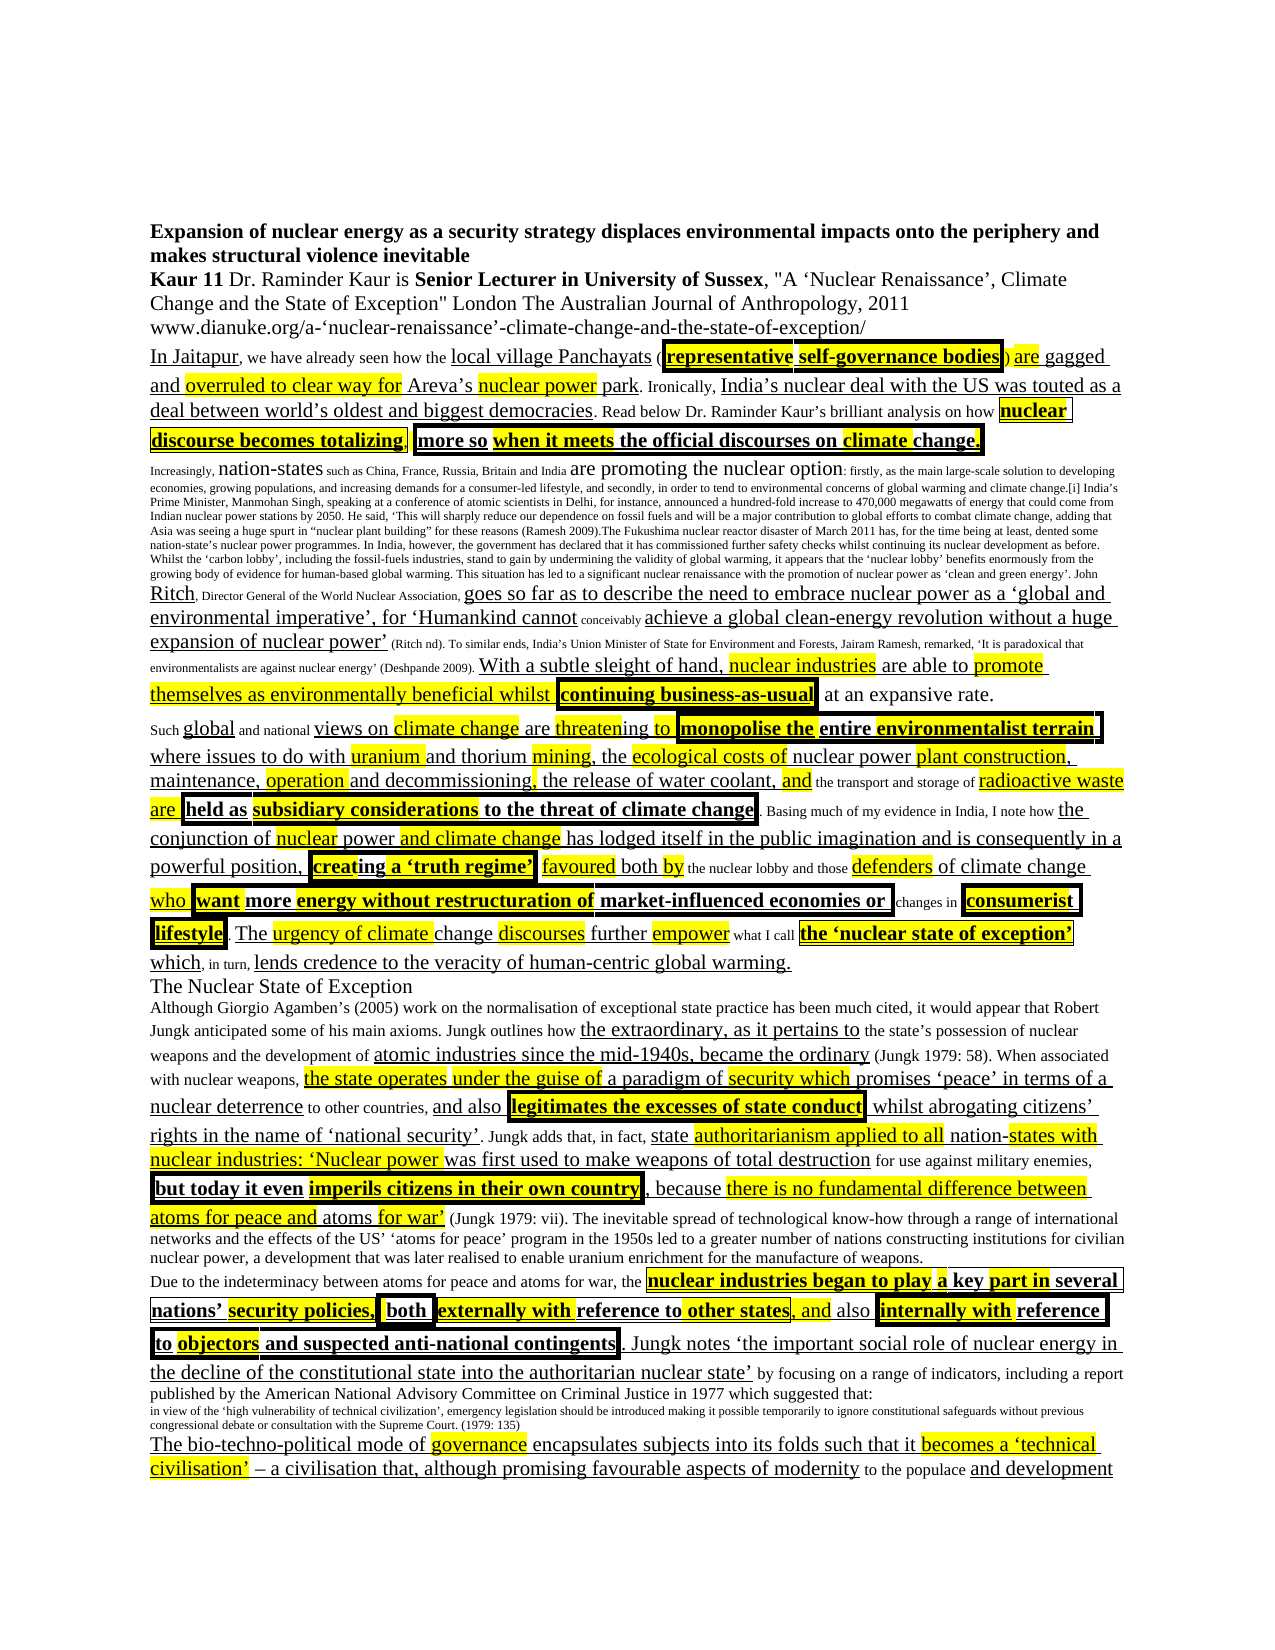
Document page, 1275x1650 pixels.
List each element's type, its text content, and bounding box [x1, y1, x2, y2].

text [150, 1432, 1125, 1480]
subtitle Expansion of nuclear energy as a security strategy displaces environmental impacts onto the periphery and makes structural violence inevitable [150, 219, 1125, 267]
text Due to the indeterminacy between atoms for peace and atoms for war, the nuclear industries began to play a key part in several nations’ security policies, both externally with reference to other states, and also internally with reference to objectors and suspected anti-national contingents. Jungk notes ‘the important social role of nuclear energy in the decline of the constitutional state into the authoritarian nuclear state’ by focusing on a range of indicators, including a report published by the American National Advisory Committee on Criminal Justice in 1977 which suggested that: [150, 1267, 1125, 1403]
text In Jaitapur, we have already seen how the local village Panchayats (representative self-governance bodies) are gagged and overruled to clear way for Areva’s nuclear power park. Ironically, India’s nuclear deal with the US was touted as a deal between world’s oldest and biggest democracies. Read below Dr. Raminder Kaur’s brilliant analysis on how nuclear discourse becomes totalizing, more so when it meets the official discourses on climate change. [150, 339, 1125, 456]
text in view of the ‘high vulnerability of technical civilization’, emergency legislation should be introduced making it possible temporarily to ignore constitutional safeguards without previous congressional debate or consultation with the Supreme Court. (1979: 135) [150, 1403, 1125, 1432]
text Such global and national views on climate change are threatening to monopolise the entire environmentalist terrain where issues to do with uranium and thorium mining, the ecological costs of nuclear power plant construction, maintenance, operation and decommissioning, the release of water coolant, and the transport and storage of radioactive waste are held as subsidiary considerations to the threat of climate change. Basing much of my evidence in India, I note how the conjunction of nuclear power and climate change has lodged itself in the public imagination and is consequently in a powerful position, creating a ‘truth regime’ favoured both by the nuclear lobby and those defenders of climate change who want more energy without restructuration of market-influenced economies or changes in consumerist lifestyle. The urgency of climate change discourses further empower what I call the ‘nuclear state of exception’ which, in turn, lends credence to the veracity of human-centric global warming. [150, 711, 1125, 974]
text Increasingly, nation-states such as China, France, Russia, Britain and India are promoting the nuclear option: firstly, as the main large-scale solution to developing economies, growing populations, and increasing demands for a consumer-led lifestyle, and secondly, in order to tend to environmental concerns of global warming and climate change.[i] India’s Prime Minister, Manmohan Singh, speaking at a conference of atomic scientists in Delhi, for instance, announced a hundred-fold increase to 470,000 megawatts of energy that could come from Indian nuclear power stations by 2050. He said, ‘This will sharply reduce our dependence on fossil fuels and will be a major contribution to global efforts to combat climate change, adding that Asia was seeing a huge spurt in “nuclear plant building” for these reasons (Ramesh 2009).The Fukushima nuclear reactor disaster of March 2011 has, for the time being at least, dented some nation-state’s nuclear power programmes. In India, however, the government has declared that it has commissioned further safety checks whilst continuing its nuclear development as before. [150, 456, 1125, 552]
text Although Giorgio Agamben’s (2005) work on the normalisation of exceptional state practice has been much cited, it would appear that Robert Jungk anticipated some of his main axioms. Jungk outlines how the extraordinary, as it pertains to the state’s possession of nuclear weapons and the development of atomic industries since the mid-1940s, became the ordinary (Jungk 1979: 58). When associated with nuclear weapons, the state operates under the guise of a paradigm of security which promises ‘peace’ in terms of a nuclear deterrence to other countries, and also legitimates the excesses of state conduct whilst abrogating citizens’ rights in the name of ‘national security’. Jungk adds that, in fact, state authoritarianism applied to all nation-states with nuclear industries: ‘Nuclear power was first used to make weapons of total destruction for use against military enemies, but today it even imperils citizens in their own country, because there is no fundamental difference between atoms for peace and atoms for war’ (Jungk 1979: vii). The inevitable spread of technological know-how through a range of international networks and the effects of the US’ ‘atoms for peace’ program in the 1950s led to a greater number of nations constructing institutions for civilian nuclear power, a development that was later realised to enable uranium enrichment for the manufacture of weapons. [150, 998, 1125, 1267]
text The Nuclear State of Exception [150, 974, 1125, 998]
text Kaur 11 Dr. Raminder Kaur is Senior Lecturer in University of Sussex, "A ‘Nuclear Renaissance’, Climate Change and the State of Exception" London The Australian Journal of Anthropology, 2011 www.dianuke.org/a-‘nuclear-renaissance’-climate-change-and-the-state-of-exception/ [150, 267, 1125, 339]
text Whilst the ‘carbon lobby’, including the fossil-fuels industries, stand to gain by undermining the validity of global warming, it appears that the ‘nuclear lobby’ benefits enormously from the growing body of evidence for human-based global warming. This situation has led to a significant nuclear renaissance with the promotion of nuclear power as ‘clean and green energy’. John Ritch, Director General of the World Nuclear Association, goes so far as to describe the need to embrace nuclear power as a ‘global and environmental imperative’, for ‘Humankind cannot conceivably achieve a global clean-energy revolution without a huge expansion of nuclear power’ (Ritch nd). To similar ends, India’s Union Minister of State for Environment and Forests, Jairam Ramesh, remarked, ‘It is paradoxical that environmentalists are against nuclear energy’ (Deshpande 2009). With a subtle sleight of hand, nuclear industries are able to promote themselves as environmentally beneficial whilst continuing business-as-usual at an expansive rate. [150, 552, 1125, 711]
